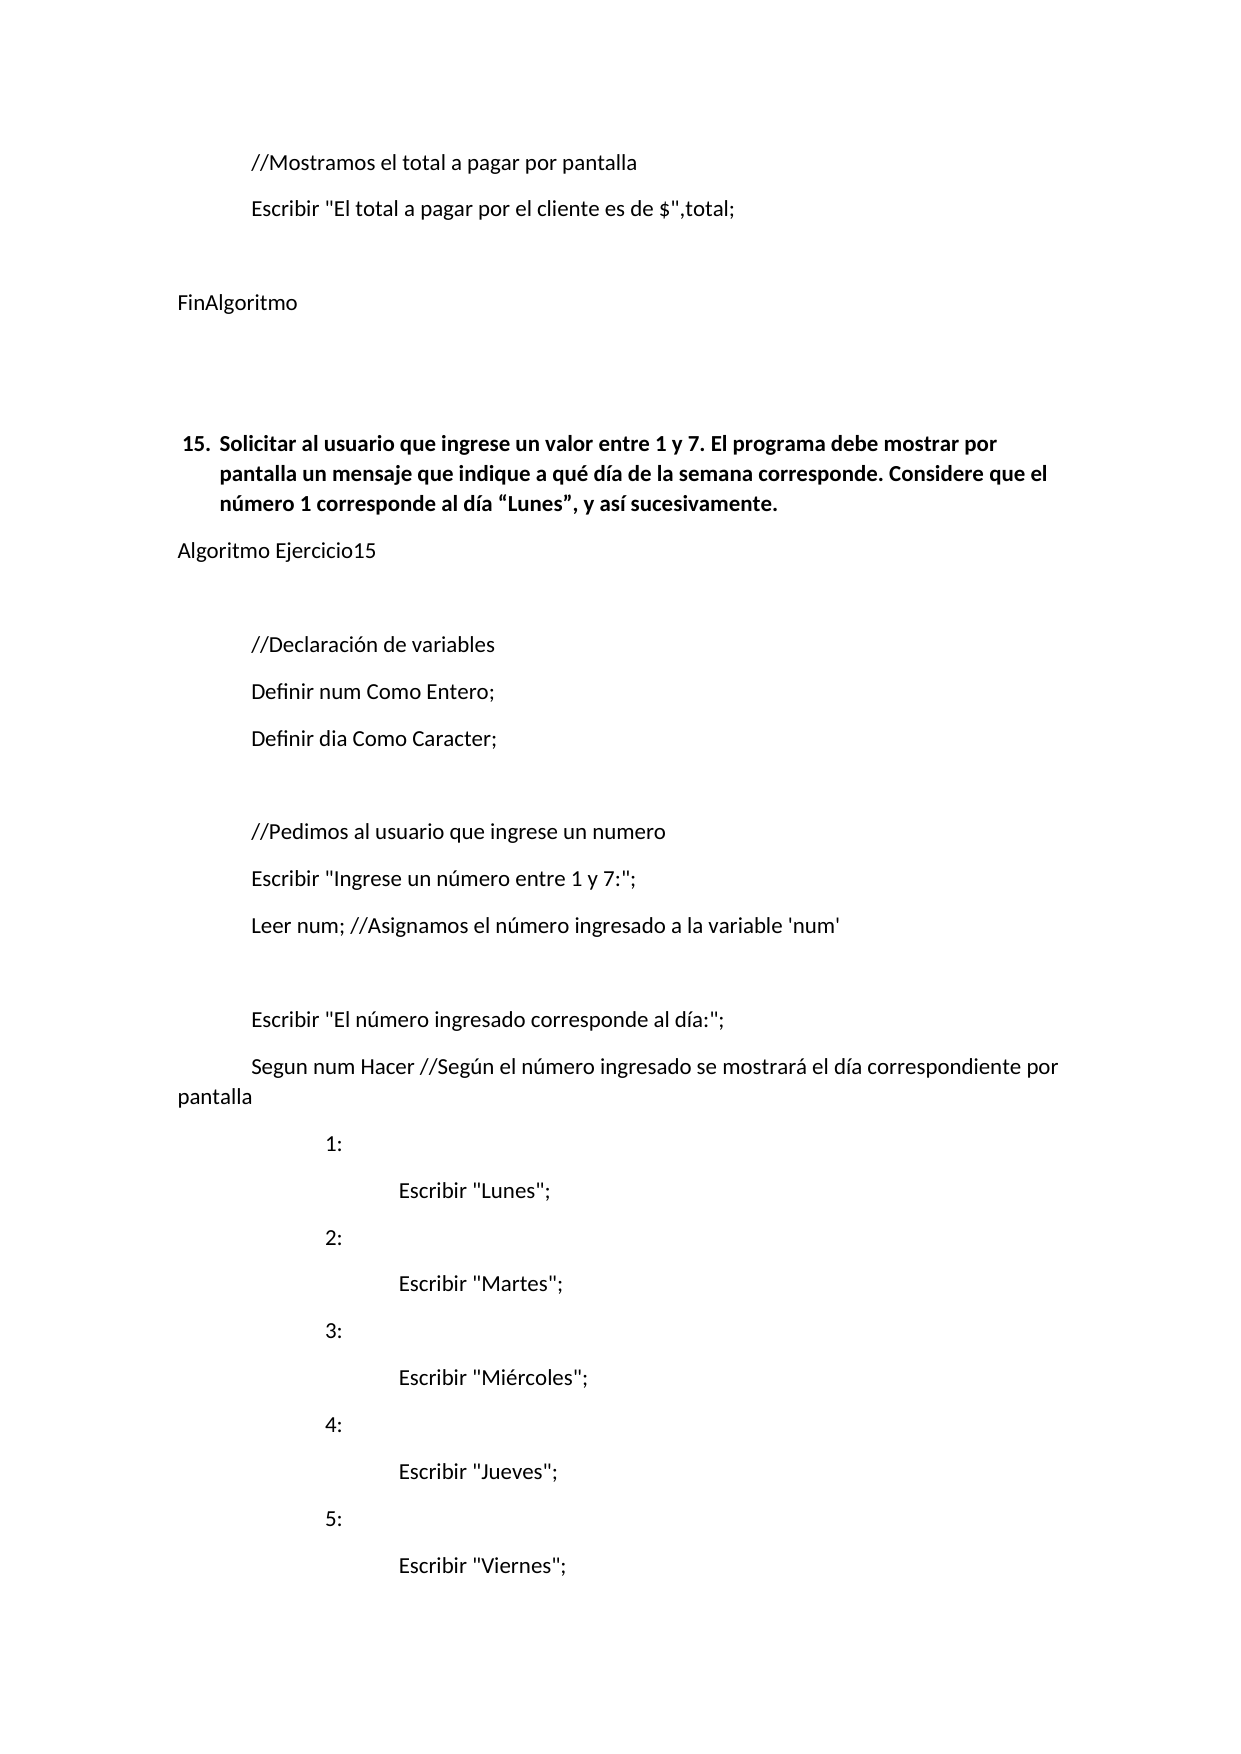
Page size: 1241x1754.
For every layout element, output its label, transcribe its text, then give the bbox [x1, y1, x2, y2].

text 3: [177, 1316, 1063, 1344]
text Escribir "Martes"; [177, 1269, 1063, 1297]
text //Mostramos el total a pagar por pantalla [177, 148, 1063, 176]
text Definir dia Como Caracter; [177, 724, 1063, 752]
text //Pedimos al usuario que ingrese un numero [177, 817, 1063, 845]
text Segun num Hacer //Según el número ingresado se mostrará el día correspondiente por pantalla [177, 1052, 1063, 1110]
text Escribir "El total a pagar por el cliente es de $",total; [177, 194, 1063, 222]
text 4: [177, 1410, 1063, 1438]
text Escribir "Ingrese un número entre 1 y 7:"; [177, 864, 1063, 892]
text Escribir "Viernes"; [177, 1551, 1063, 1579]
text Escribir "Lunes"; [177, 1176, 1063, 1204]
list Solicitar al usuario que ingrese un valor entre 1 y 7. El programa debe mostrar por pantalla un mensaje que indique a qué día de la semana corresponde. Considere que el número 1 corresponde al día “Lunes”, y así sucesivamente. [182, 429, 1063, 517]
text Leer num; //Asignamos el número ingresado a la variable 'num' [177, 911, 1063, 939]
text 2: [177, 1223, 1063, 1251]
text Definir num Como Entero; [177, 677, 1063, 705]
text Escribir "El número ingresado corresponde al día:"; [177, 1005, 1063, 1033]
text FinAlgoritmo [177, 288, 1063, 316]
text 1: [177, 1129, 1063, 1157]
text //Declaración de variables [177, 630, 1063, 658]
text Algoritmo Ejercicio15 [177, 536, 1063, 564]
text Escribir "Miércoles"; [177, 1363, 1063, 1391]
text 5: [177, 1504, 1063, 1532]
text Escribir "Jueves"; [177, 1457, 1063, 1485]
